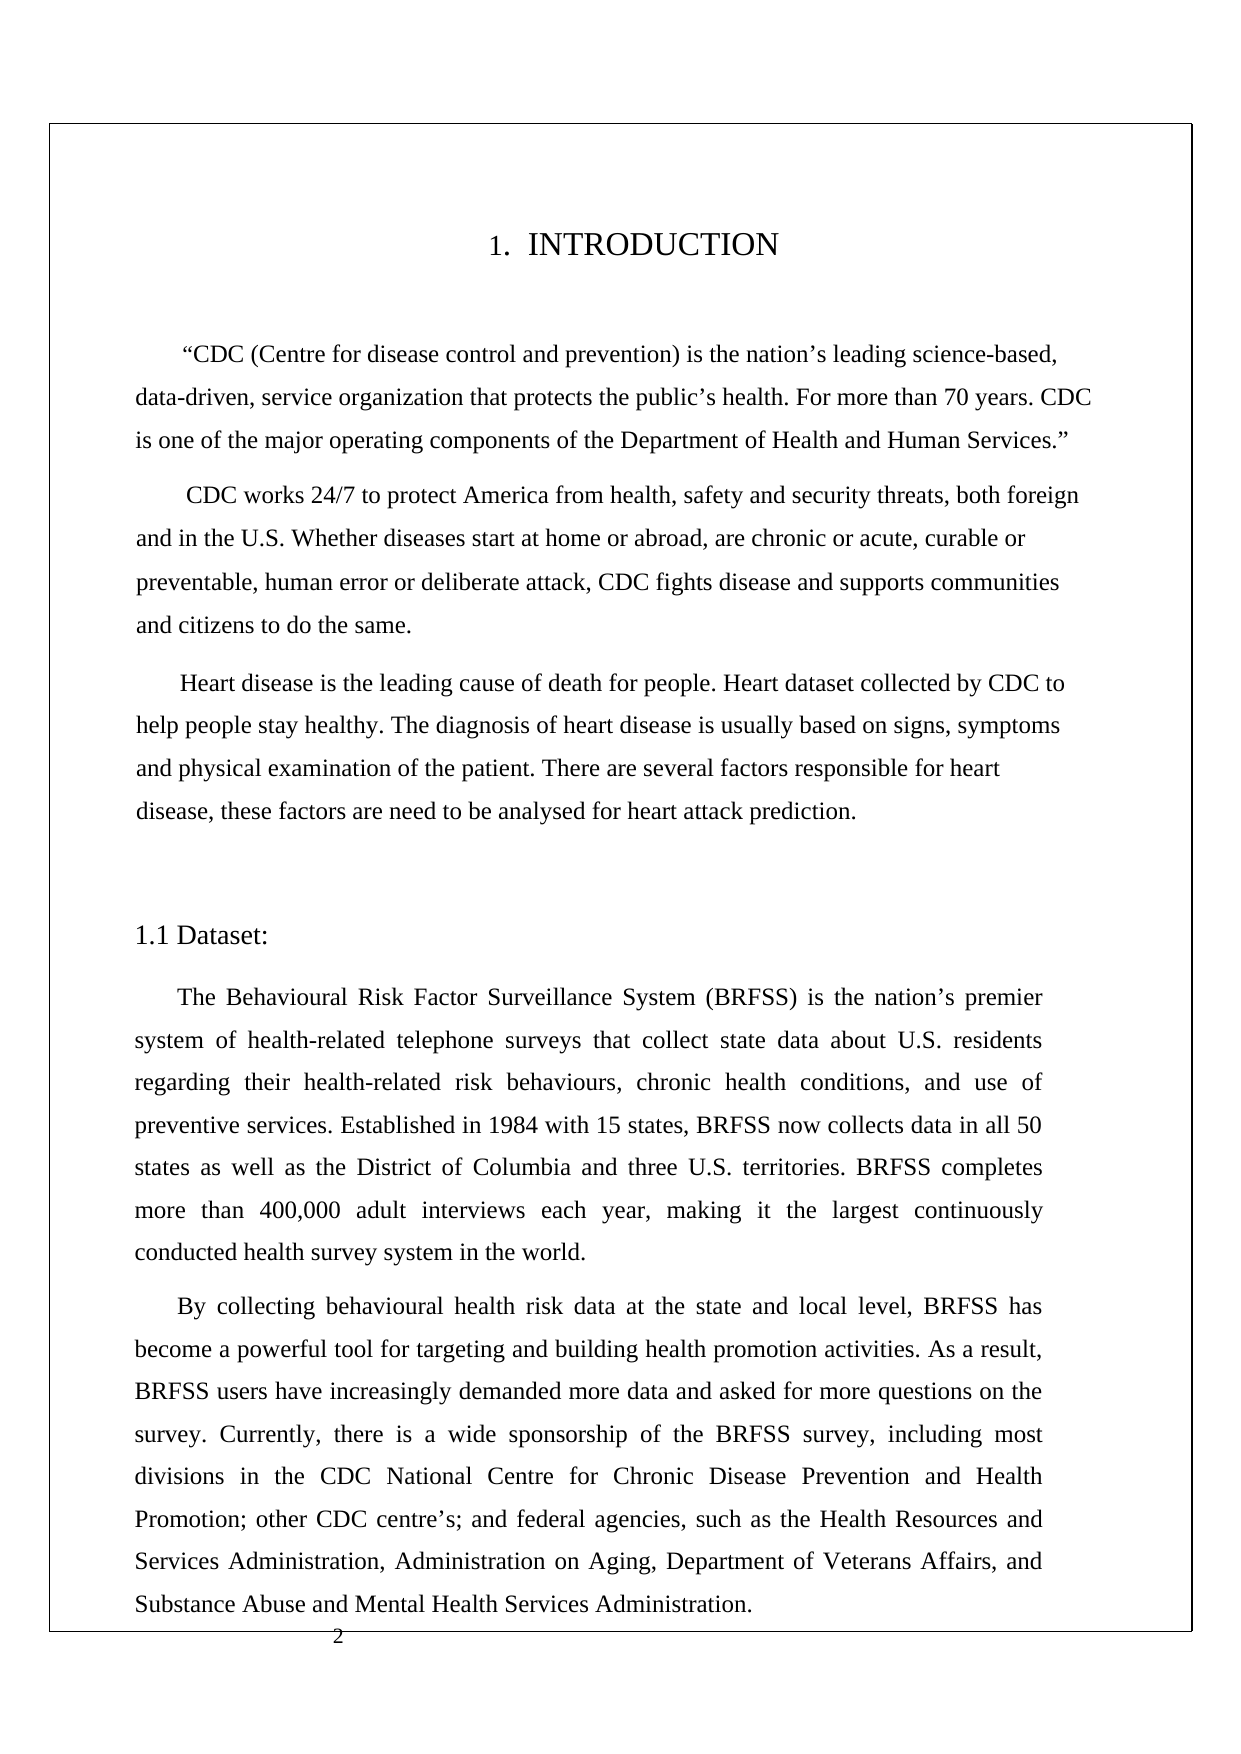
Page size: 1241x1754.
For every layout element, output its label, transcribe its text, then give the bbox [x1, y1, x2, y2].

text By collecting behavioural health risk data at the state and local level, BRFSS has become a powerful tool for targeting and building health promotion activities. As a result, BRFSS users have increasingly demanded more data and asked for more questions on the survey. Currently, there is a wide sponsorship of the BRFSS survey, including most divisions in the CDC National Centre for Chronic Disease Prevention and Health Promotion; other CDC centre’s; and federal agencies, such as the Health Resources and Services Administration, Administration on Aging, Department of Veterans Affairs, and Substance Abuse and Mental Health Services Administration. [134, 1291, 1044, 1618]
text Heart disease is the leading cause of death for people. Heart dataset collected by CDC to help people stay healthy. The diagnosis of heart disease is usually based on signs, symptoms and physical examination of the patient. There are several factors responsible for heart disease, these factors are need to be analysed for heart attack prediction. [136, 668, 1080, 825]
text CDC works 24/7 to protect America from health, safety and security threats, both foreign and in the U.S. Whether diseases start at home or abroad, are chronic or acute, curable or preventable, human error or deliberate attack, CDC fights disease and supports communities and citizens to do the same. [136, 480, 1080, 638]
text The Behavioural Risk Factor Surveillance System (BRFSS) is the nation’s premier system of health-related telephone surveys that collect state data about U.S. residents regarding their health-related risk behaviours, chronic health conditions, and use of preventive services. Established in 1984 with 15 states, BRFSS now collects data in all 50 states as well as the District of Columbia and three U.S. territories. BRFSS completes more than 400,000 adult interviews each year, making it the largest continuously conducted health survey system in the world. [134, 982, 1044, 1266]
text “CDC (Centre for disease control and prevention) is the nation’s leading science-based, data-driven, service organization that protects the public’s health. For more than 70 years. CDC is one of the major operating components of the Department of Health and Human Services.” [134, 339, 1108, 454]
text 1. INTRODUCTION [136, 224, 1132, 263]
text 1.1 Dataset: [134, 918, 1192, 950]
